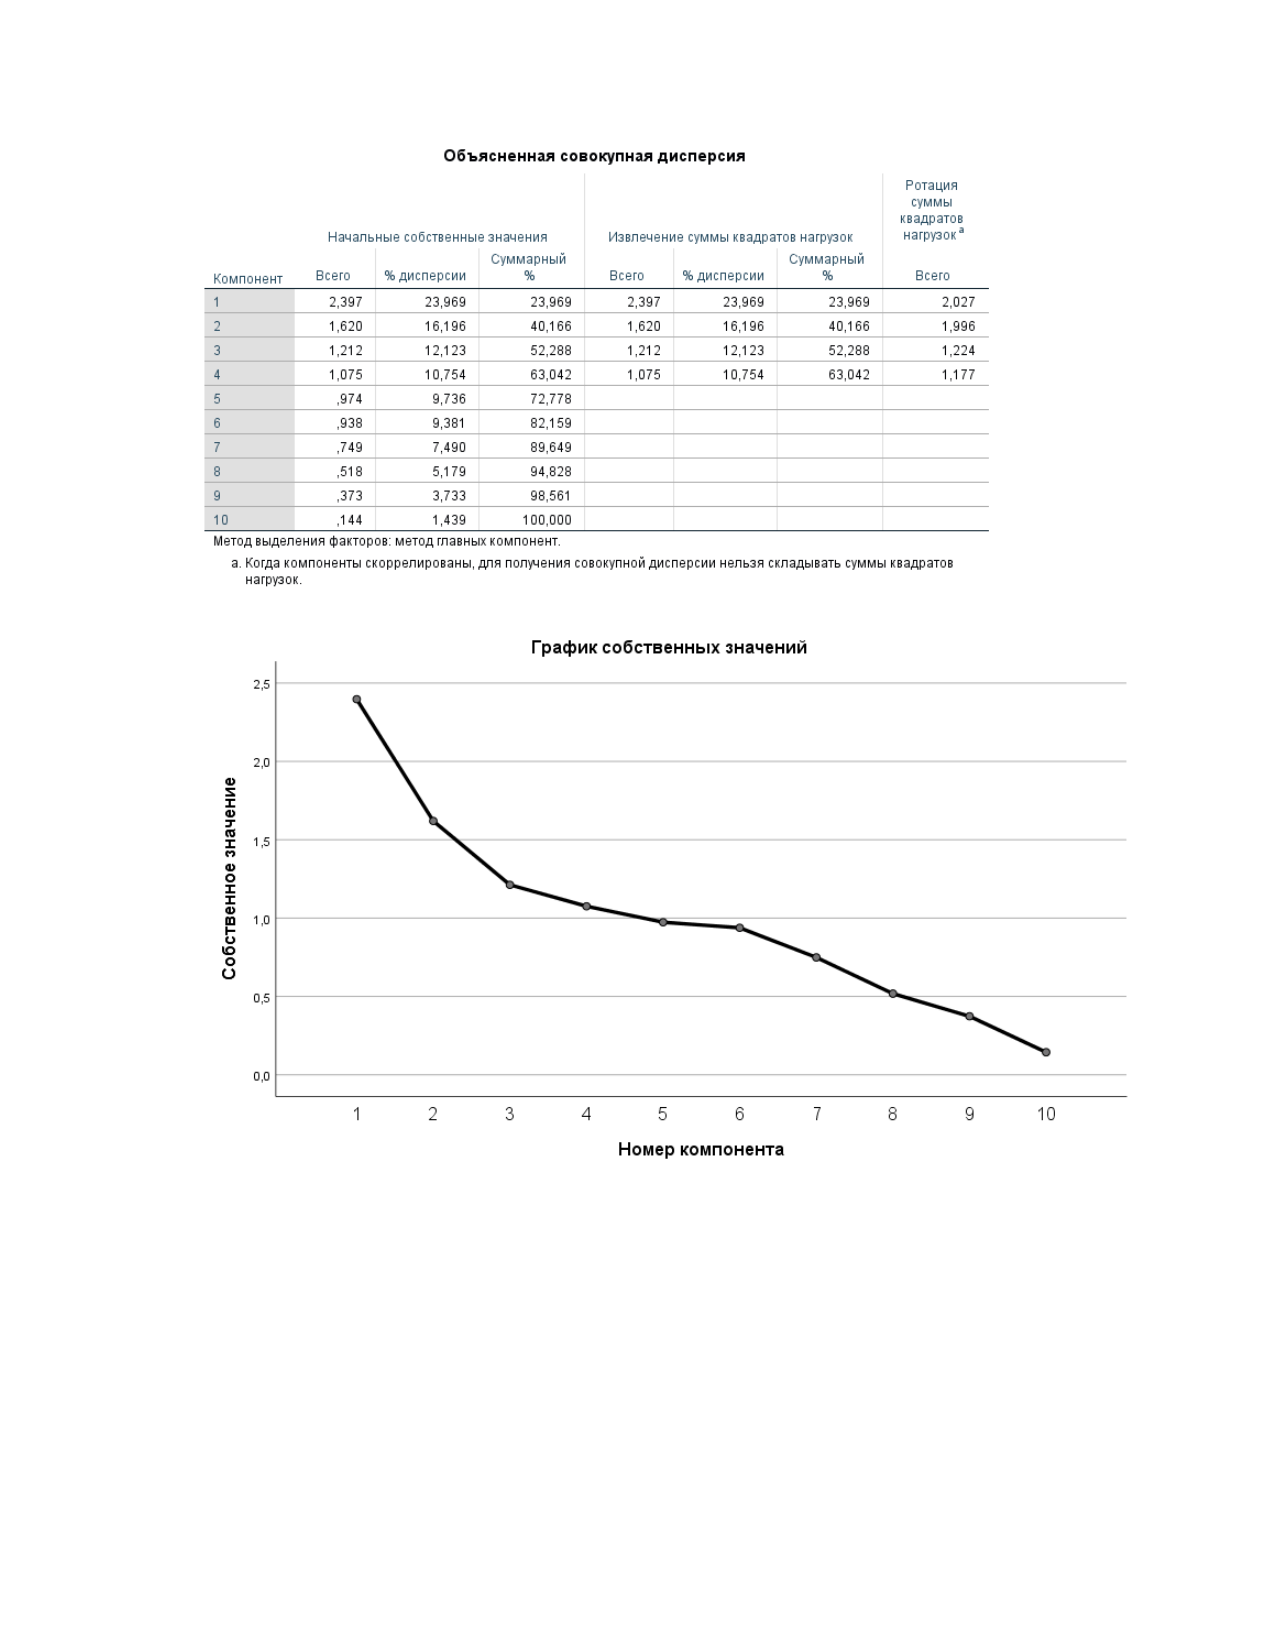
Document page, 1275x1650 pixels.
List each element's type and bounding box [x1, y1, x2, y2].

picture [177, 146, 1187, 1161]
